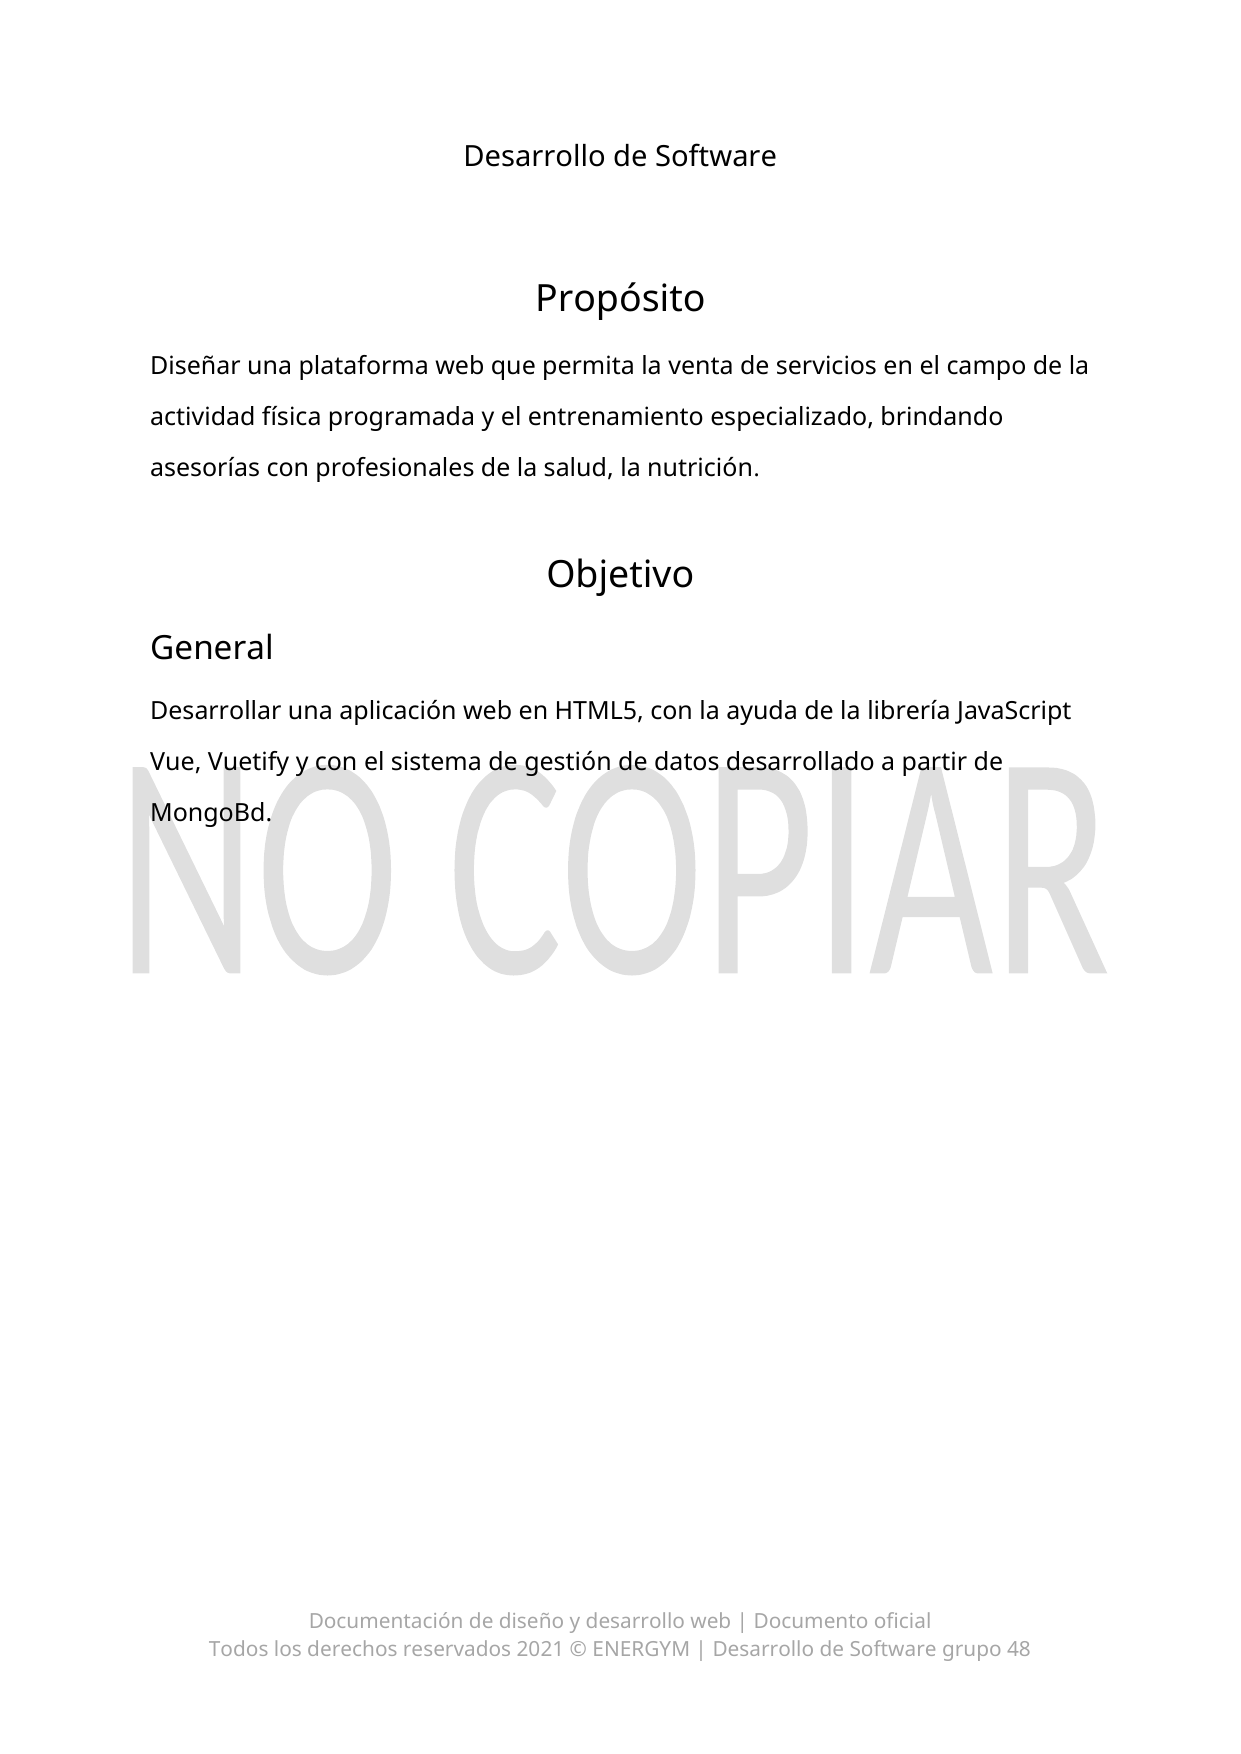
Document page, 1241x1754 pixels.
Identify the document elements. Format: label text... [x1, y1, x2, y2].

text General [150, 624, 1090, 669]
text Propósito [150, 271, 1090, 322]
text Objetivo [150, 548, 1090, 599]
text Desarrollo de Software [150, 135, 1090, 175]
text Desarrollar una aplicación web en HTML5, con la ayuda de la librería JavaScript Vue, Vuetify y con el sistema de gestión de datos desarrollado a partir de MongoBd. [150, 692, 1090, 828]
text Diseñar una plataforma web que permita la venta de servicios en el campo de la actividad física programada y el entrenamiento especializado, brindando asesorías con profesionales de la salud, la nutrición. [150, 348, 1090, 484]
